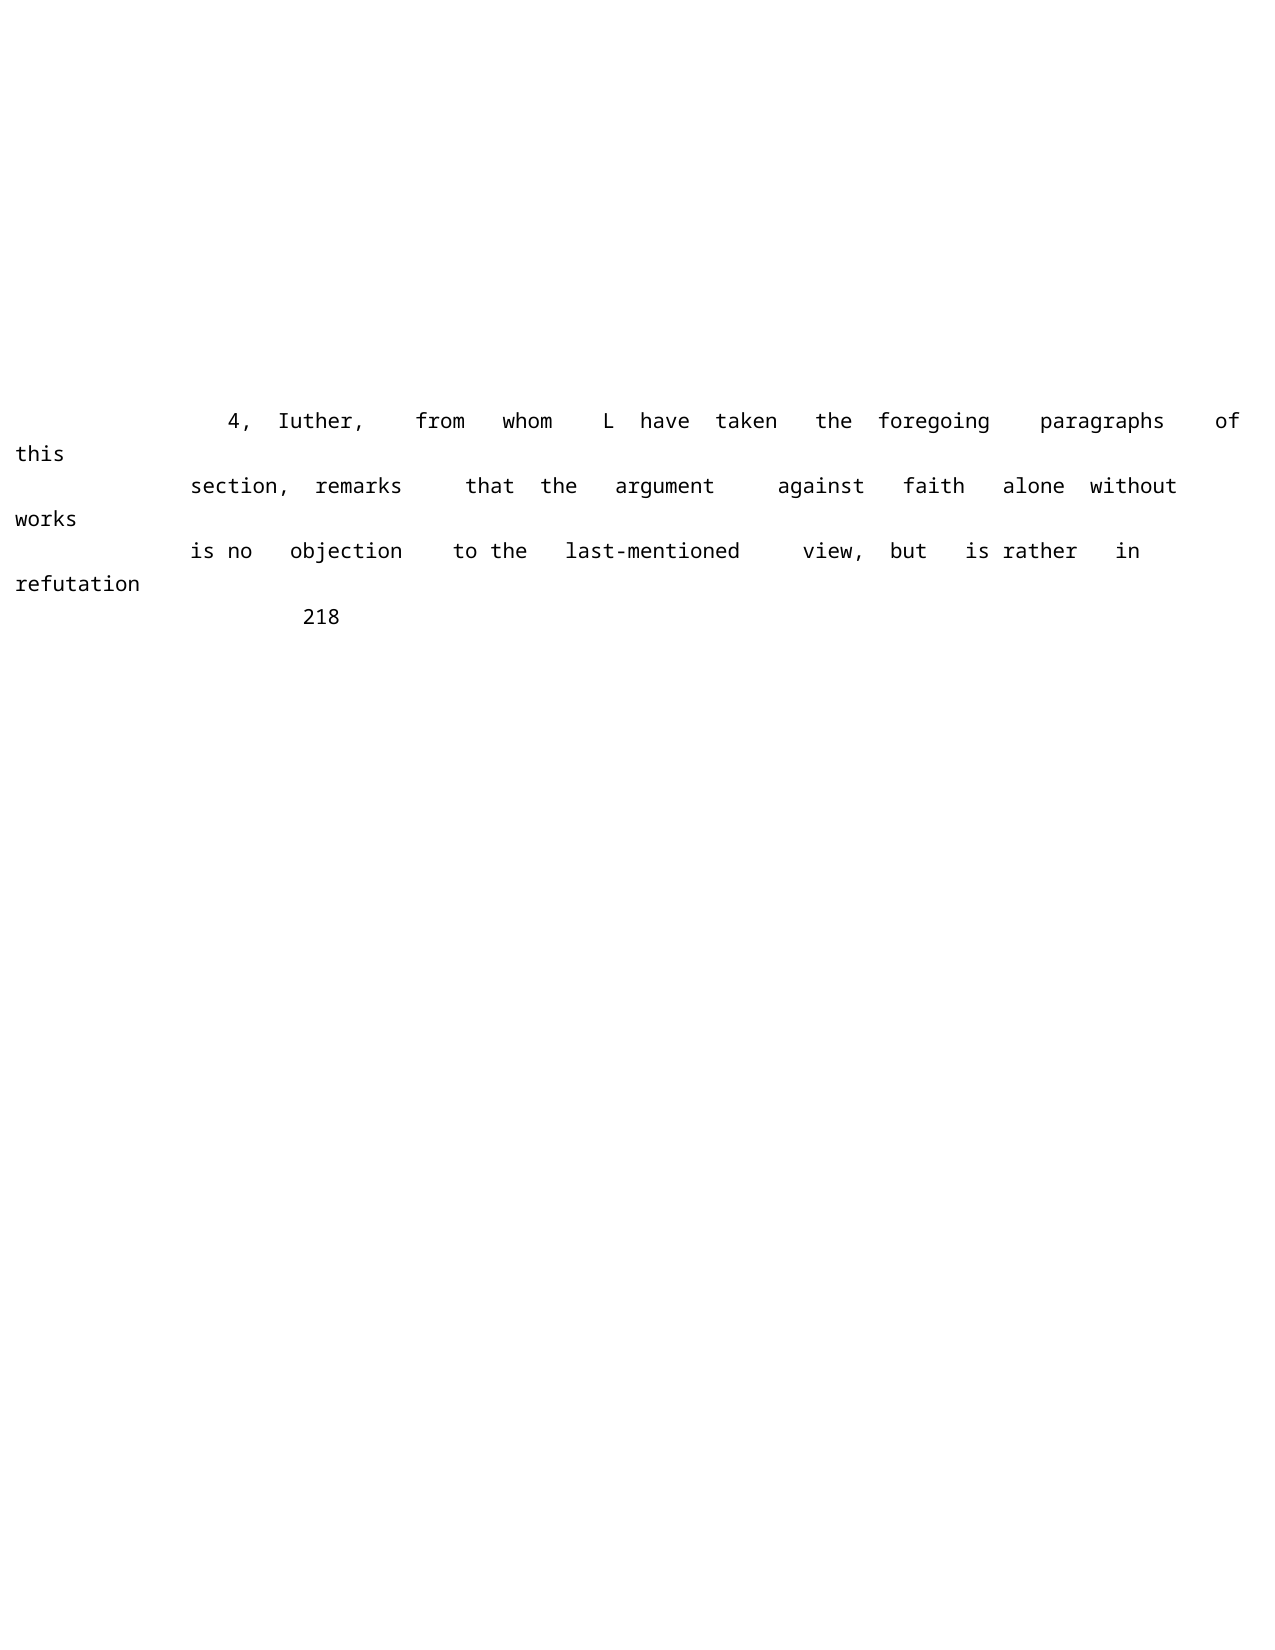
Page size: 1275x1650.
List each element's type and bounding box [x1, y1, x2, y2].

text [15, 15, 1260, 1149]
